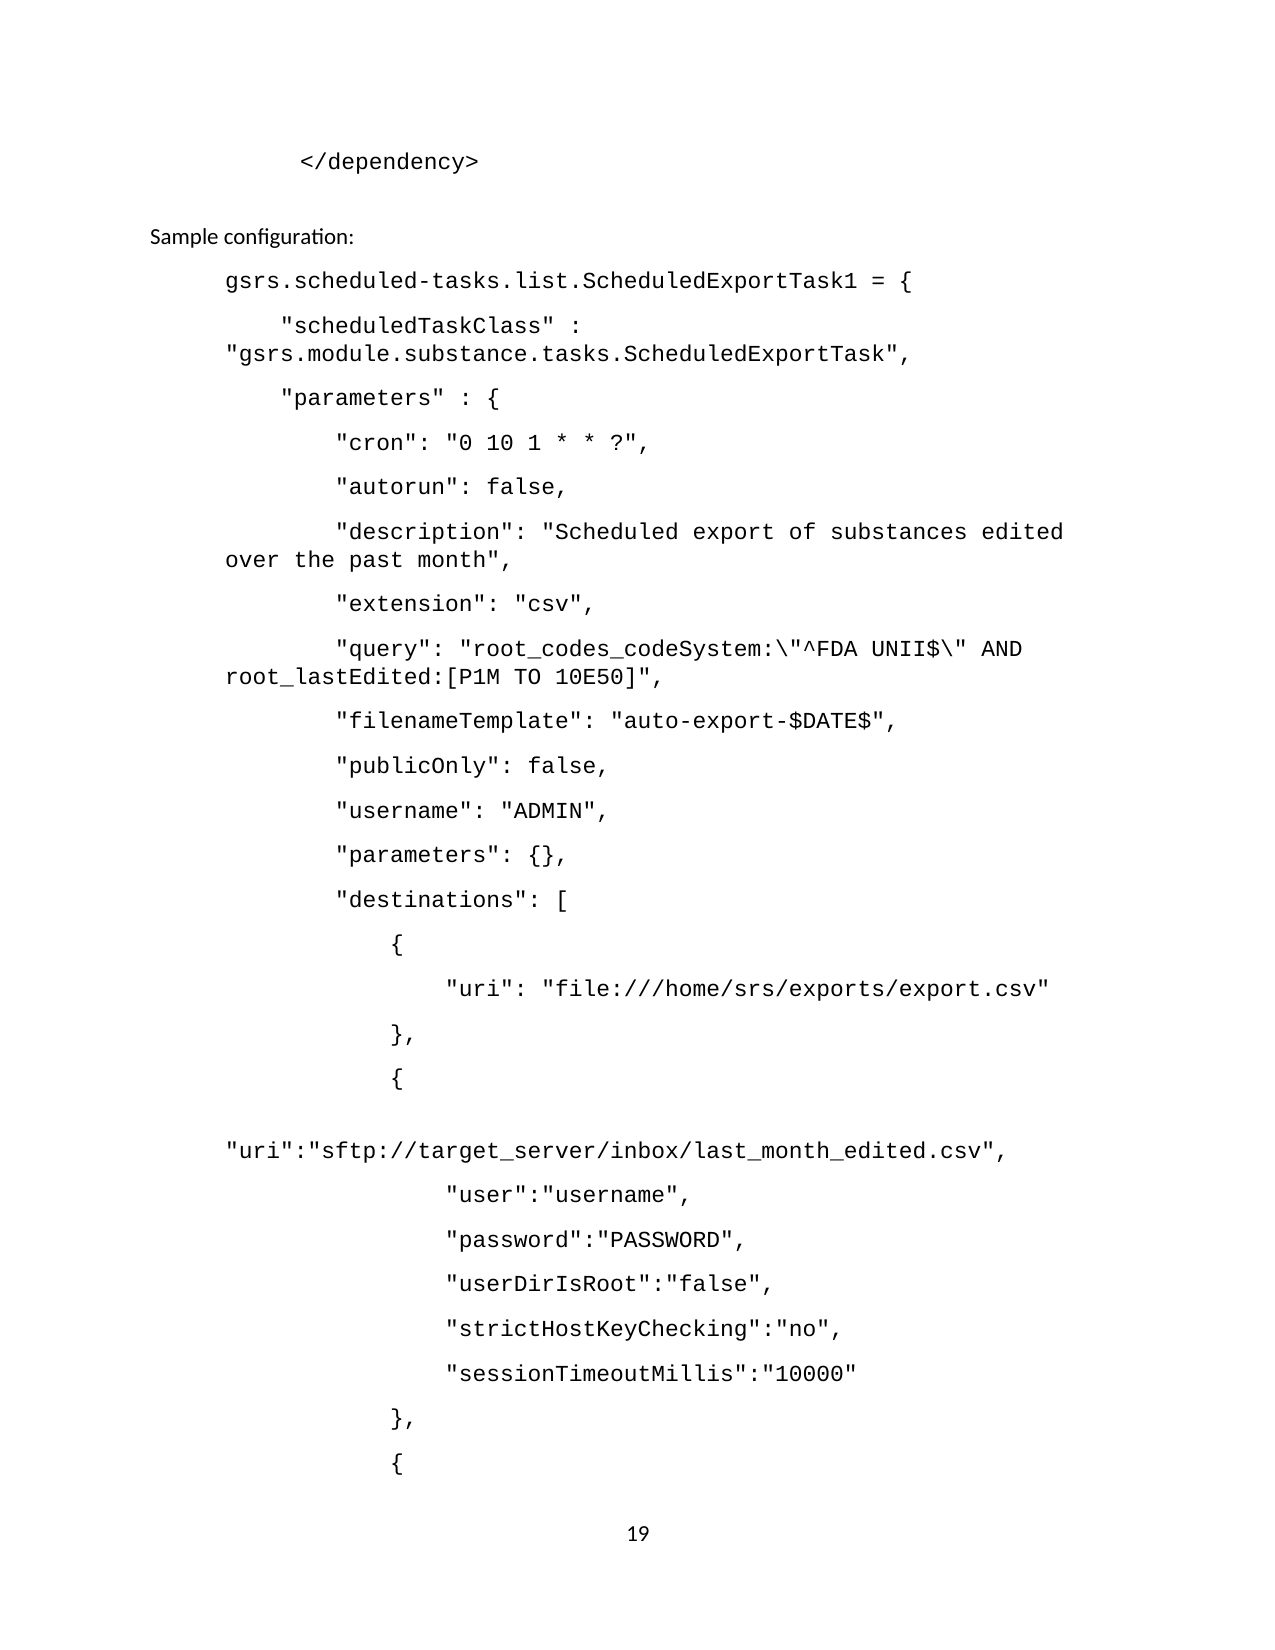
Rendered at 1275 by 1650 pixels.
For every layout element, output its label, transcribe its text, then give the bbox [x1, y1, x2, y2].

text "cron": "0 10 1 * * ?", [225, 431, 1125, 457]
text "autorun": false, [225, 476, 1125, 502]
text "password":"PASSWORD", [225, 1228, 1125, 1254]
text gsrs.scheduled-tasks.list.ScheduledExportTask1 = { [225, 269, 1125, 295]
text "query": "root_codes_codeSystem:\"^FDA UNII$\" AND root_lastEdited:[P1M TO 10E50]", [225, 637, 1125, 691]
text "destinations": [ [225, 888, 1125, 914]
text <dependency> <groupId>com.sun.activation</groupId> <artifactId>jakarta.activation</artifactId> <version>2.0.1</version> </dependency> [225, 150, 1125, 204]
text "scheduledTaskClass" : "gsrs.module.substance.tasks.ScheduledExportTask", [225, 314, 1125, 368]
text "strictHostKeyChecking":"no", [225, 1317, 1125, 1343]
text Sample configuration: [150, 222, 1125, 251]
text }, [225, 1406, 1125, 1432]
text "filenameTemplate": "auto-export-$DATE$", [225, 710, 1125, 736]
text "username": "ADMIN", [225, 799, 1125, 825]
text "parameters": {}, [225, 843, 1125, 869]
text "parameters" : { [225, 386, 1125, 412]
text "publicOnly": false, [225, 754, 1125, 780]
text }, [225, 1022, 1125, 1048]
text { [225, 1451, 1125, 1477]
text { [225, 933, 1125, 959]
text "userDirIsRoot":"false", [225, 1273, 1125, 1299]
text "sessionTimeoutMillis":"10000" [225, 1362, 1125, 1388]
text "extension": "csv", [225, 593, 1125, 619]
text "description": "Scheduled export of substances edited over the past month", [225, 520, 1125, 574]
text "user":"username", [225, 1183, 1125, 1209]
text "uri":"sftp://target_server/inbox/last_month_edited.csv", [225, 1111, 1125, 1165]
text { [225, 1066, 1125, 1092]
text "uri": "file:///home/srs/exports/export.csv" [225, 977, 1125, 1003]
